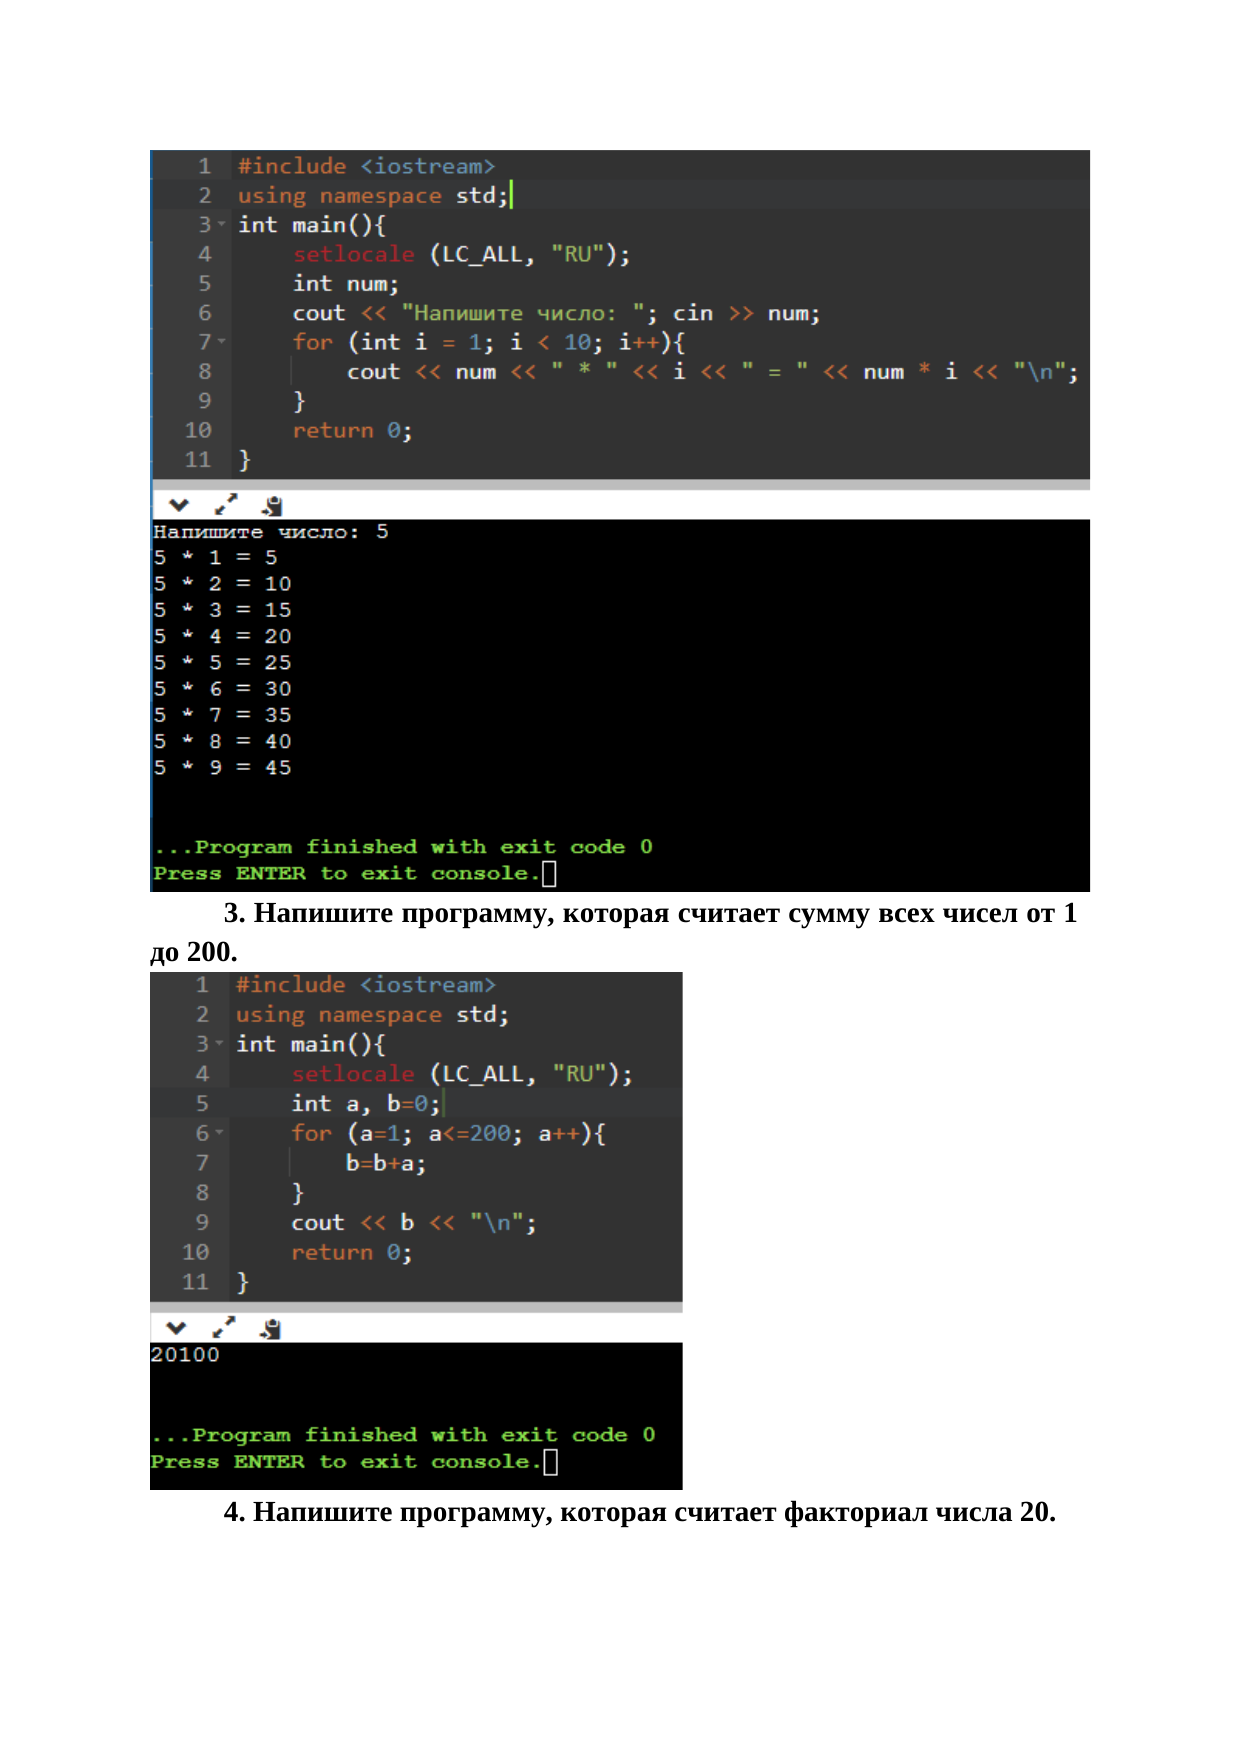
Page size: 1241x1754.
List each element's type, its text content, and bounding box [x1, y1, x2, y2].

picture [150, 150, 1091, 892]
text 4. Напишите программу, которая считает факториал числа 20. [150, 1494, 1079, 1527]
picture [150, 972, 683, 1490]
text 3. Напишите программу, которая считает сумму всех чисел от 1 до 200. [150, 896, 1079, 968]
